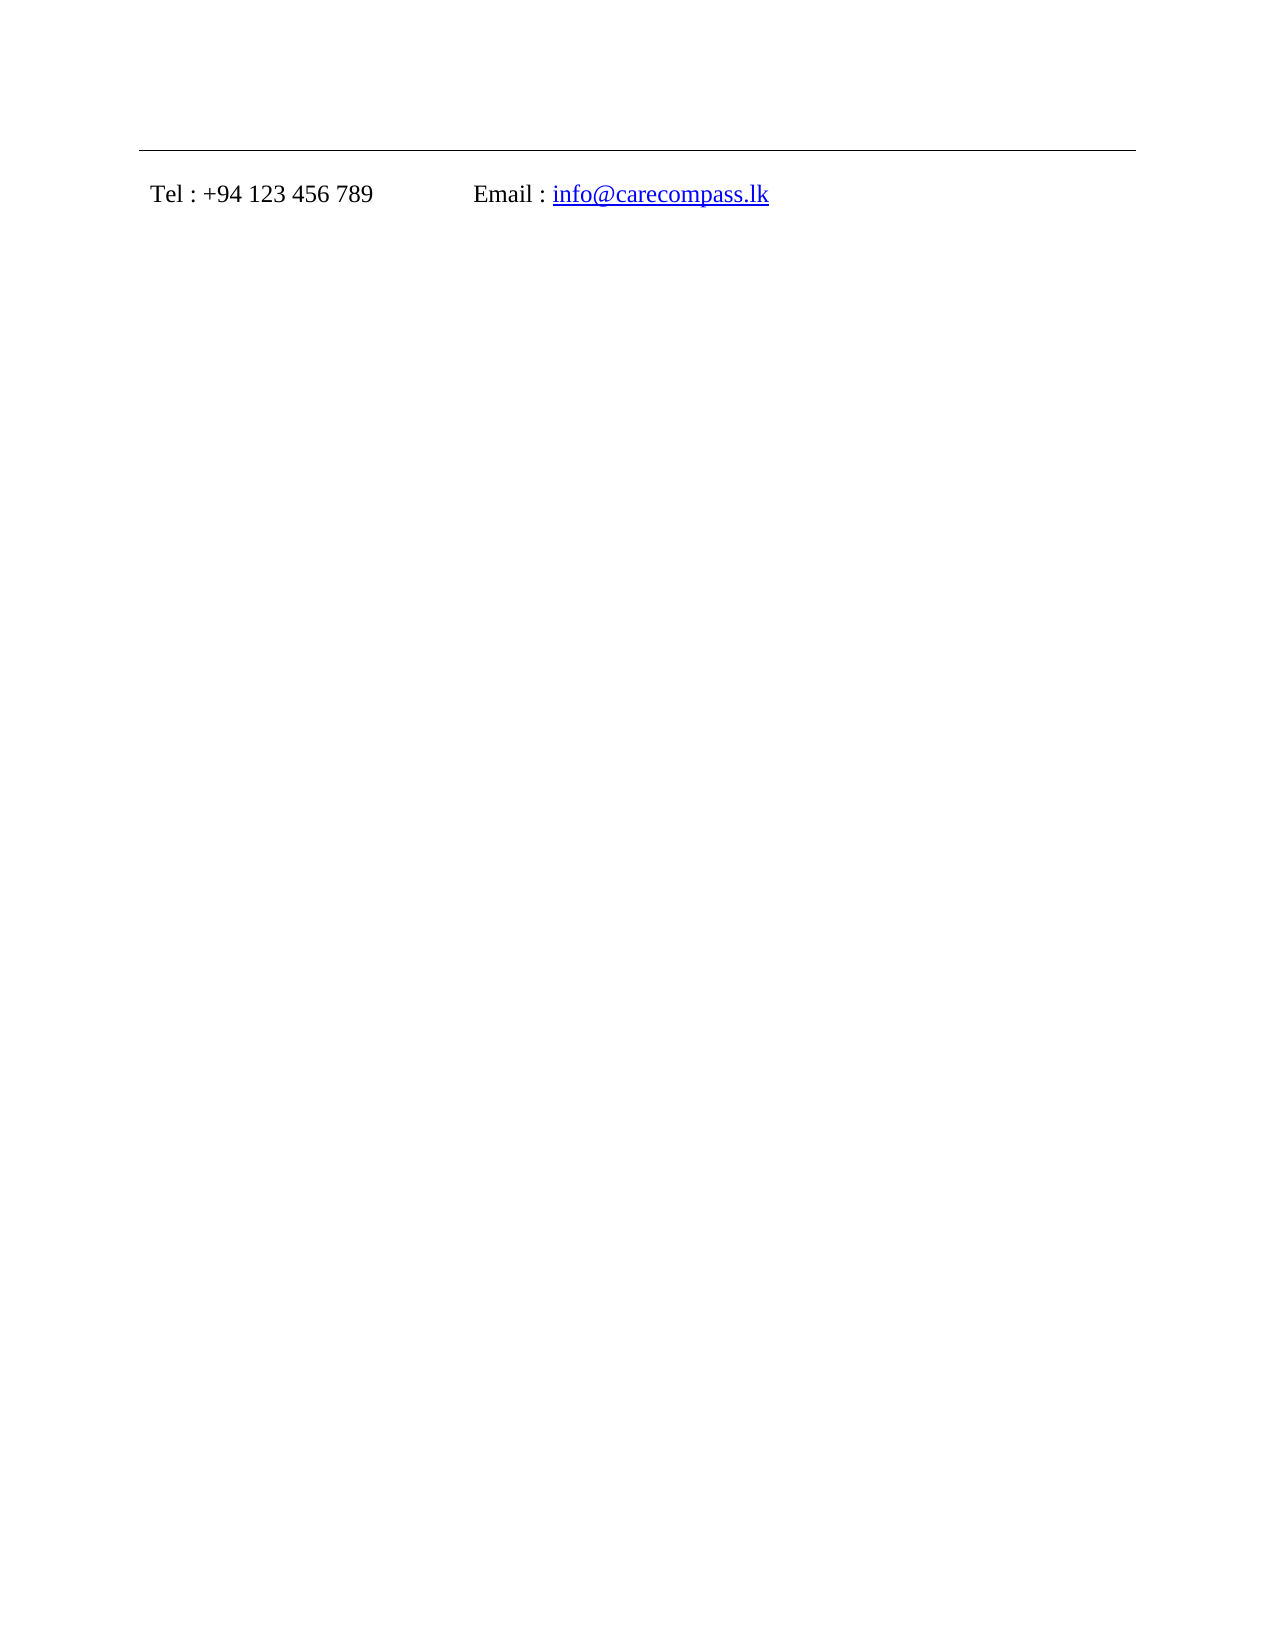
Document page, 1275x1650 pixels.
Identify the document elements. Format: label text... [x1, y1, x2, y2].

table_header Tel : +94 123 456 789 Email : info@carecompass.lk [139, 151, 1136, 208]
